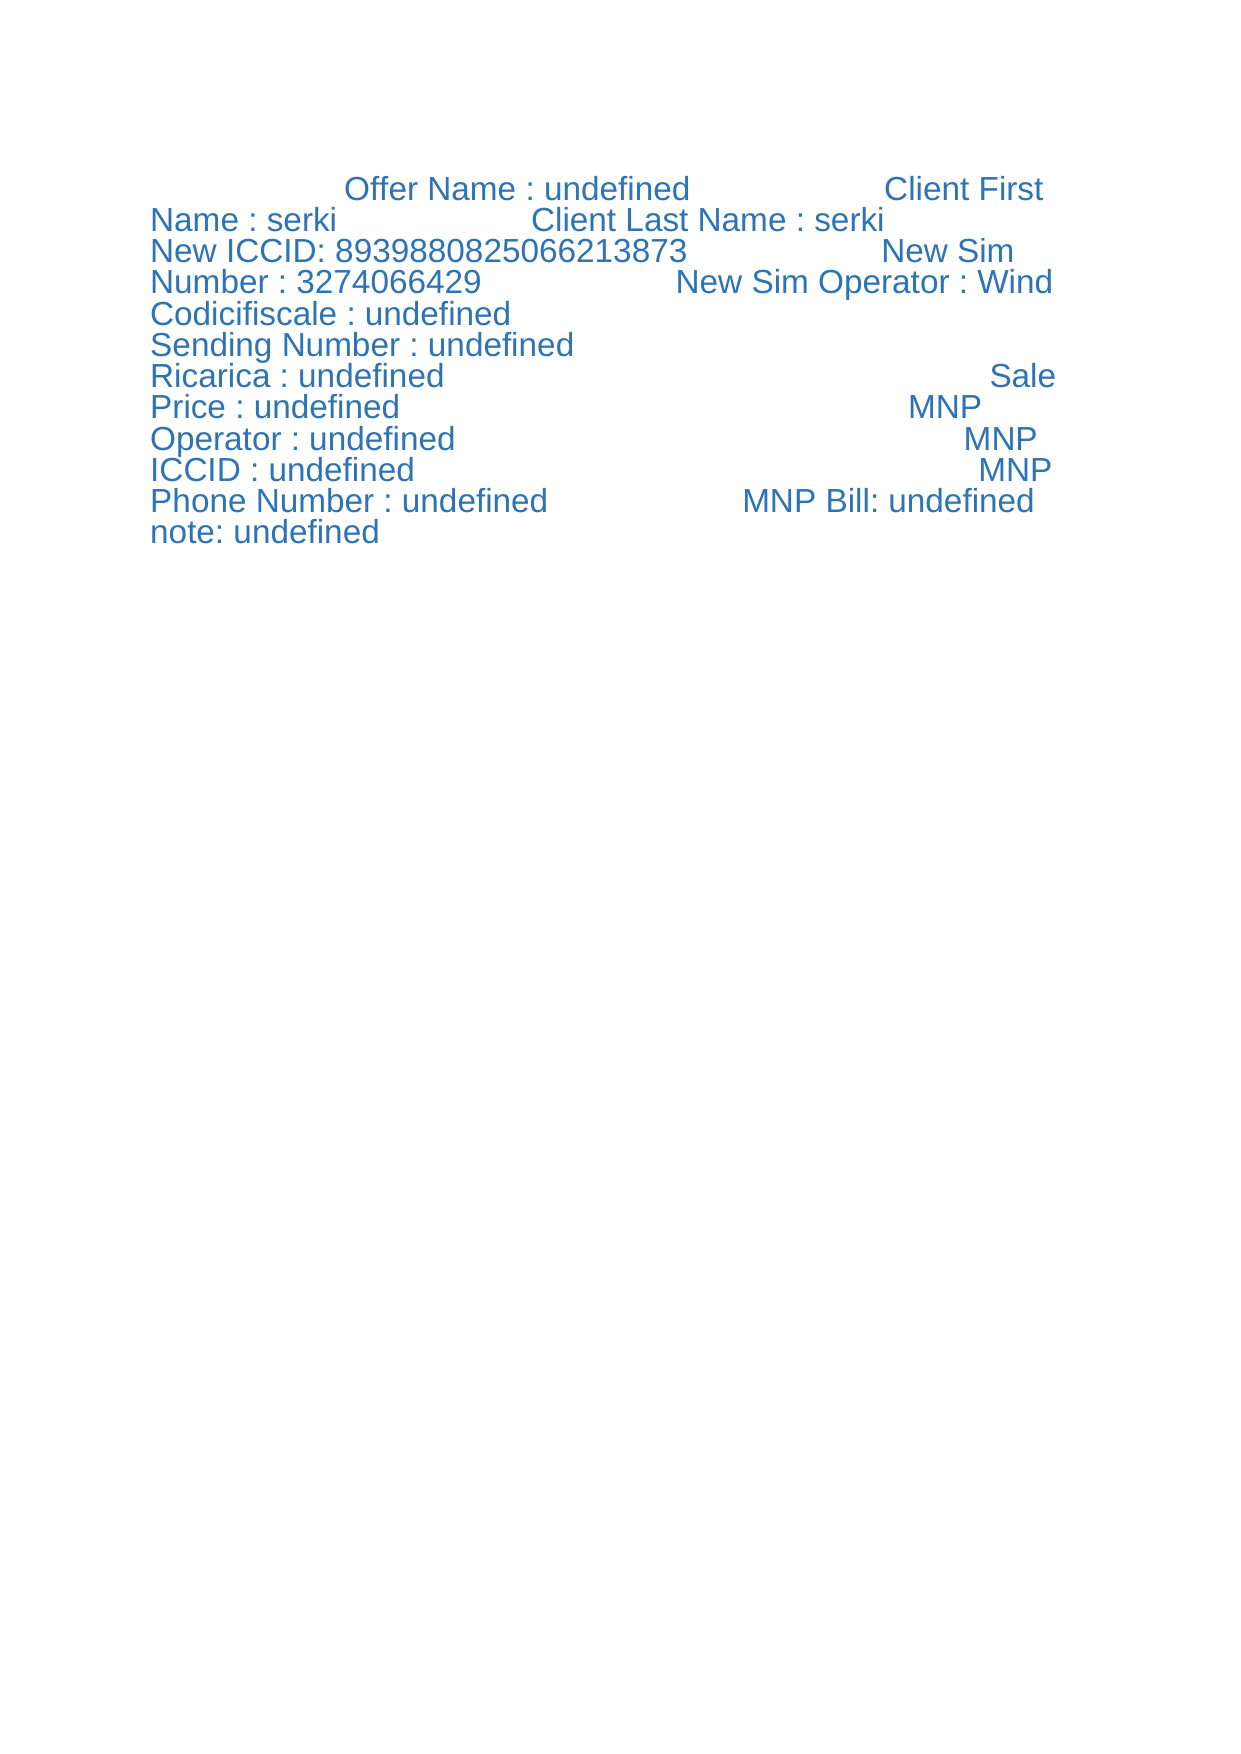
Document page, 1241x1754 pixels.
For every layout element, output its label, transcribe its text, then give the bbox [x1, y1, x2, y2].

subtitle Offer Name : undefined Client First Name : serki Client Last Name : serki New ICCID: 8939880825066213873 New Sim Number : 3274066429 New Sim Operator : Wind Codicifiscale : undefined Sending Number : undefined Ricarica : undefined Sale Price : undefined MNP Operator : undefined MNP ICCID : undefined MNP Phone Number : undefined MNP Bill: undefined note: undefined [150, 175, 1090, 550]
